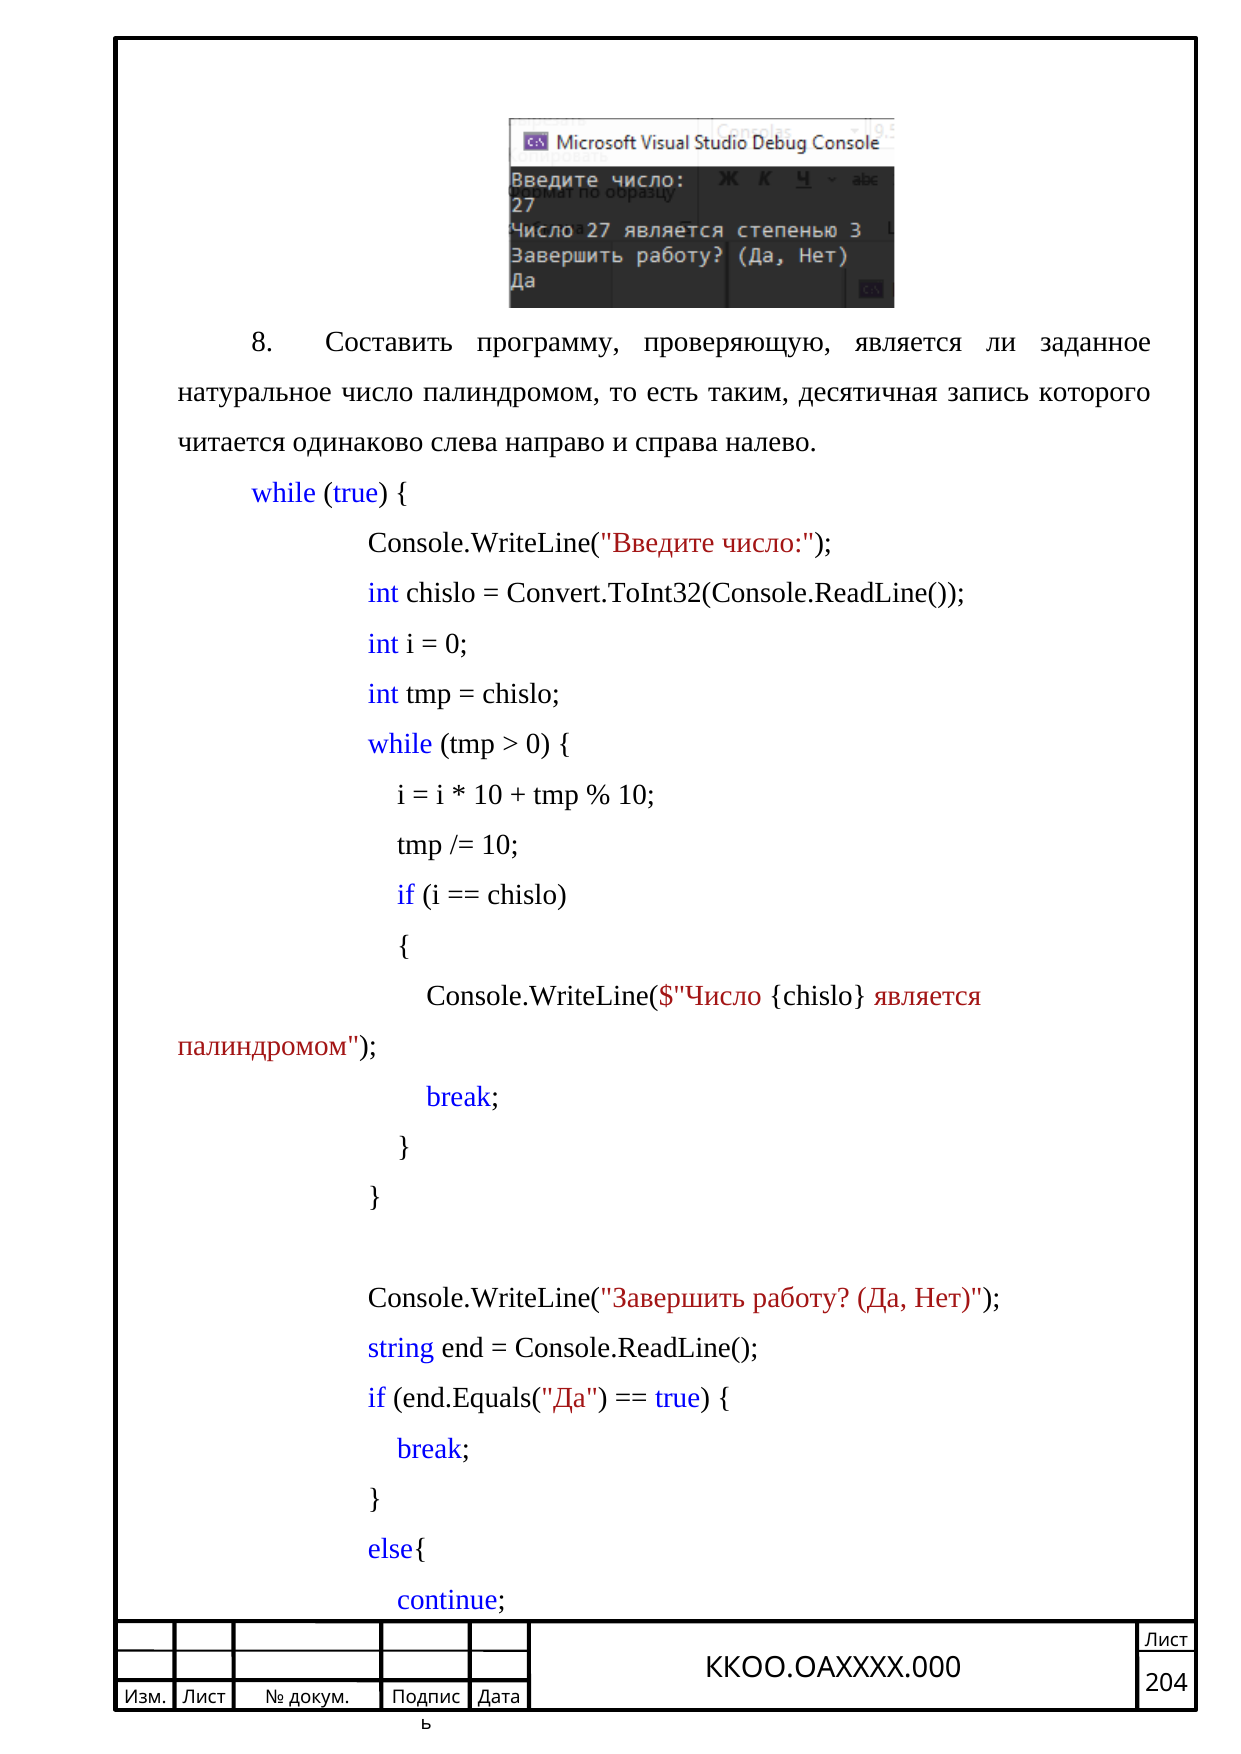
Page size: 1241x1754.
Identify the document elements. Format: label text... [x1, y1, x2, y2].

text Console.WriteLine("Введите число:"); [177, 525, 1152, 559]
picture [508, 118, 895, 308]
text Console.WriteLine("Завершить работу? (Да, Нет)"); [177, 1280, 1152, 1313]
text if (end.Equals("Да") == true) { [177, 1381, 1152, 1414]
text Console.WriteLine($"Число {chislo} является палиндромом"); [177, 978, 1152, 1062]
text } [177, 1481, 1152, 1515]
text i = i * 10 + tmp % 10; [177, 777, 1152, 810]
text { [177, 928, 1152, 961]
text break; [177, 1079, 1152, 1112]
text if (i == chislo) [177, 877, 1152, 911]
text } [177, 1129, 1152, 1162]
text int tmp = chislo; [177, 676, 1152, 710]
text continue; [177, 1582, 1152, 1615]
text tmp /= 10; [177, 827, 1152, 861]
text break; [177, 1431, 1152, 1464]
text while (tmp > 0) { [177, 726, 1152, 760]
text while (true) { [177, 475, 1152, 508]
text } [177, 1179, 1152, 1213]
text int chislo = Convert.ToInt32(Console.ReadLine()); [177, 576, 1152, 609]
list Составить программу, проверяющую, является ли заданное натуральное число палиндромом, то есть таким, десятичная запись которого читается одинаково слева направо и справа налево. [177, 324, 1152, 458]
text else{ [177, 1531, 1152, 1565]
text int i = 0; [177, 626, 1152, 659]
text string end = Console.ReadLine(); [177, 1330, 1152, 1364]
